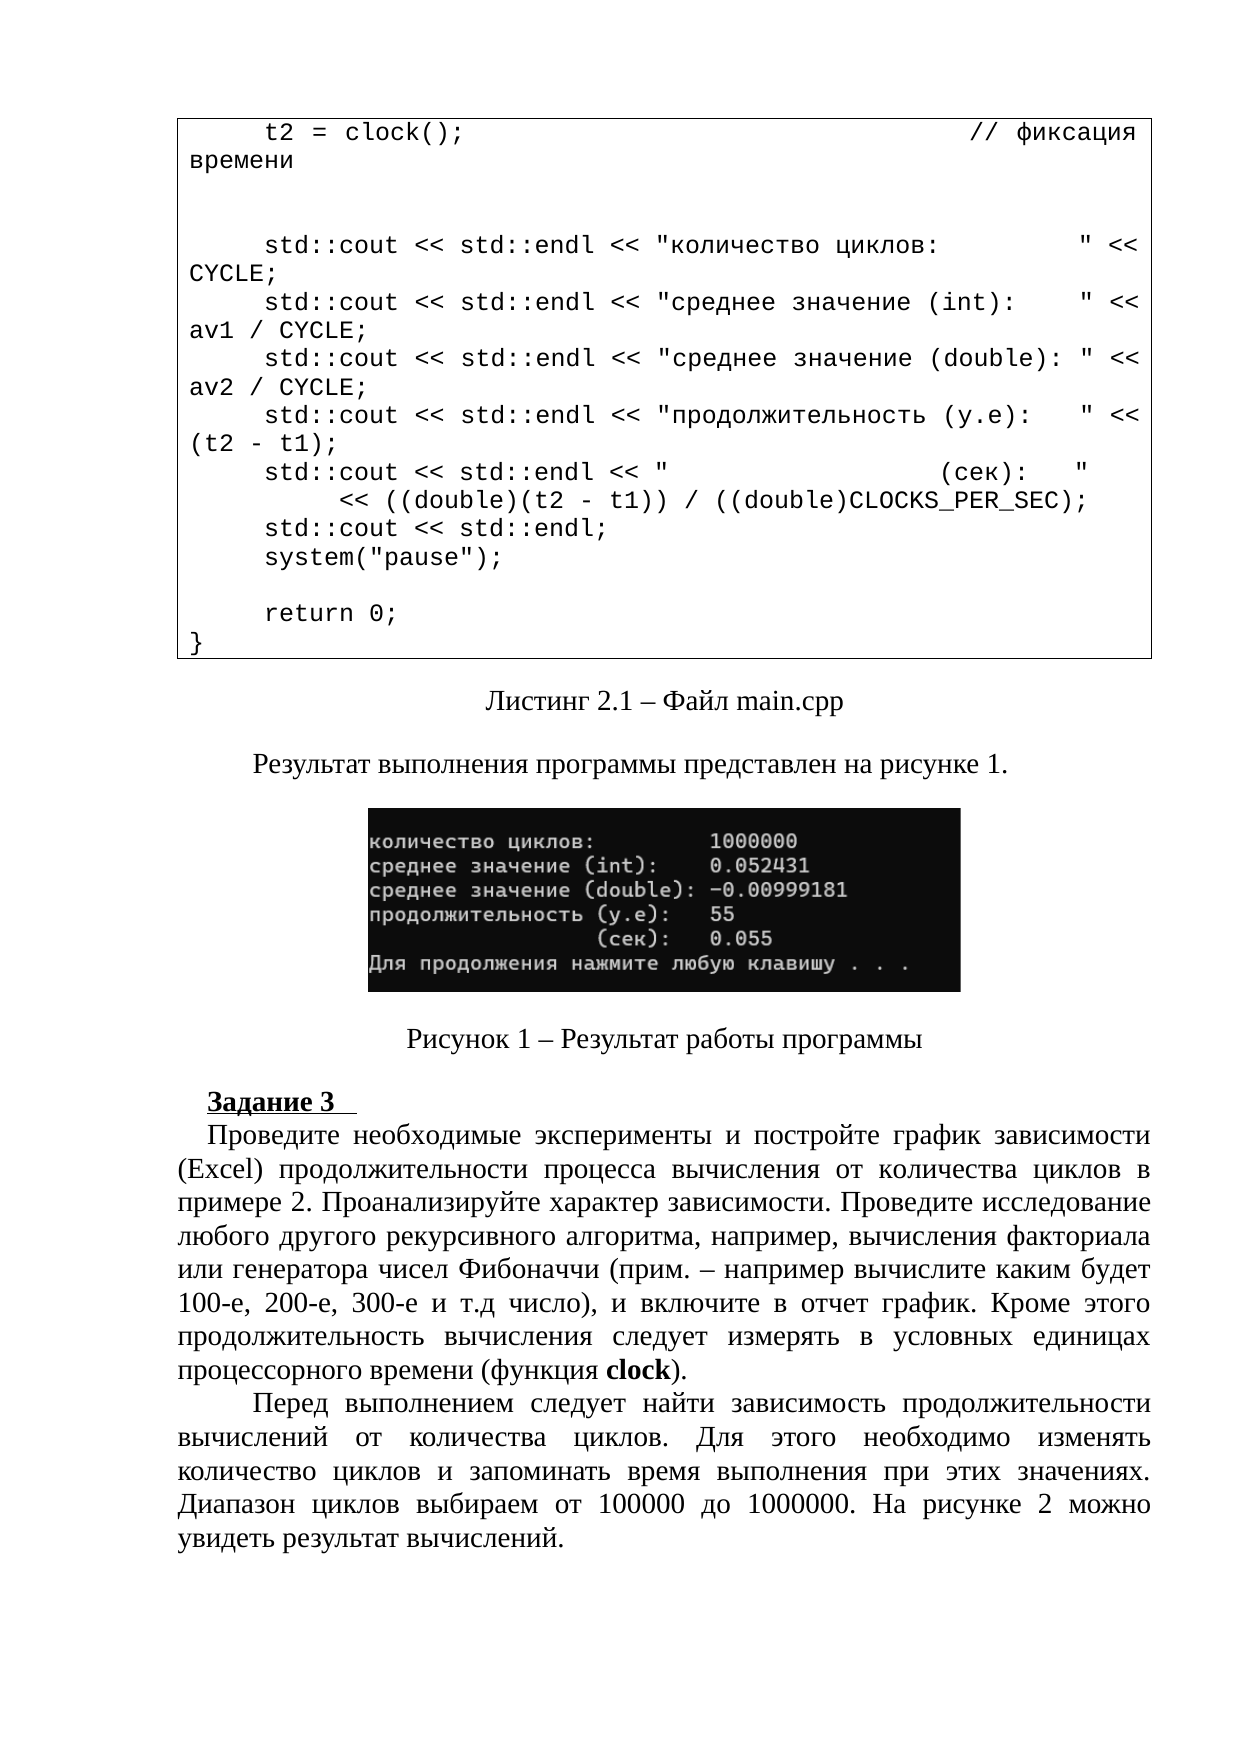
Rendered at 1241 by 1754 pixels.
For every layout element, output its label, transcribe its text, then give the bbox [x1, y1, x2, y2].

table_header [178, 119, 1151, 657]
picture [368, 808, 961, 992]
text Рисунок 1 – Результат работы программы [177, 1021, 1152, 1054]
text Проведите необходимые эксперименты и постройте график зависимости (Excel) продолжительности процесса вычисления от количества циклов в примере 2. Проанализируйте характер зависимости. Проведите исследование любого другого рекурсивного алгоритма, например, вычисления факториала или генератора чисел Фибоначчи (прим. – например вычислите каким будет 100-е, 200-е, 300-е и т.д число), и включите в отчет график. Кроме этого продолжительность вычисления следует измерять в условных единицах процессорного времени (функция clock). [177, 1117, 1152, 1386]
text Задание 3 [177, 1084, 1152, 1117]
text Перед выполнением следует найти зависимость продолжительности вычислений от количества циклов. Для этого необходимо изменять количество циклов и запоминать время выполнения при этих значениях. Диапазон циклов выбираем от 100000 до 1000000. На рисунке 2 можно увидеть результат вычислений. [177, 1386, 1152, 1553]
text Результат выполнения программы представлен на рисунке 1. [177, 746, 1152, 780]
text Листинг 2.1 – Файл main.cpp [177, 683, 1152, 717]
